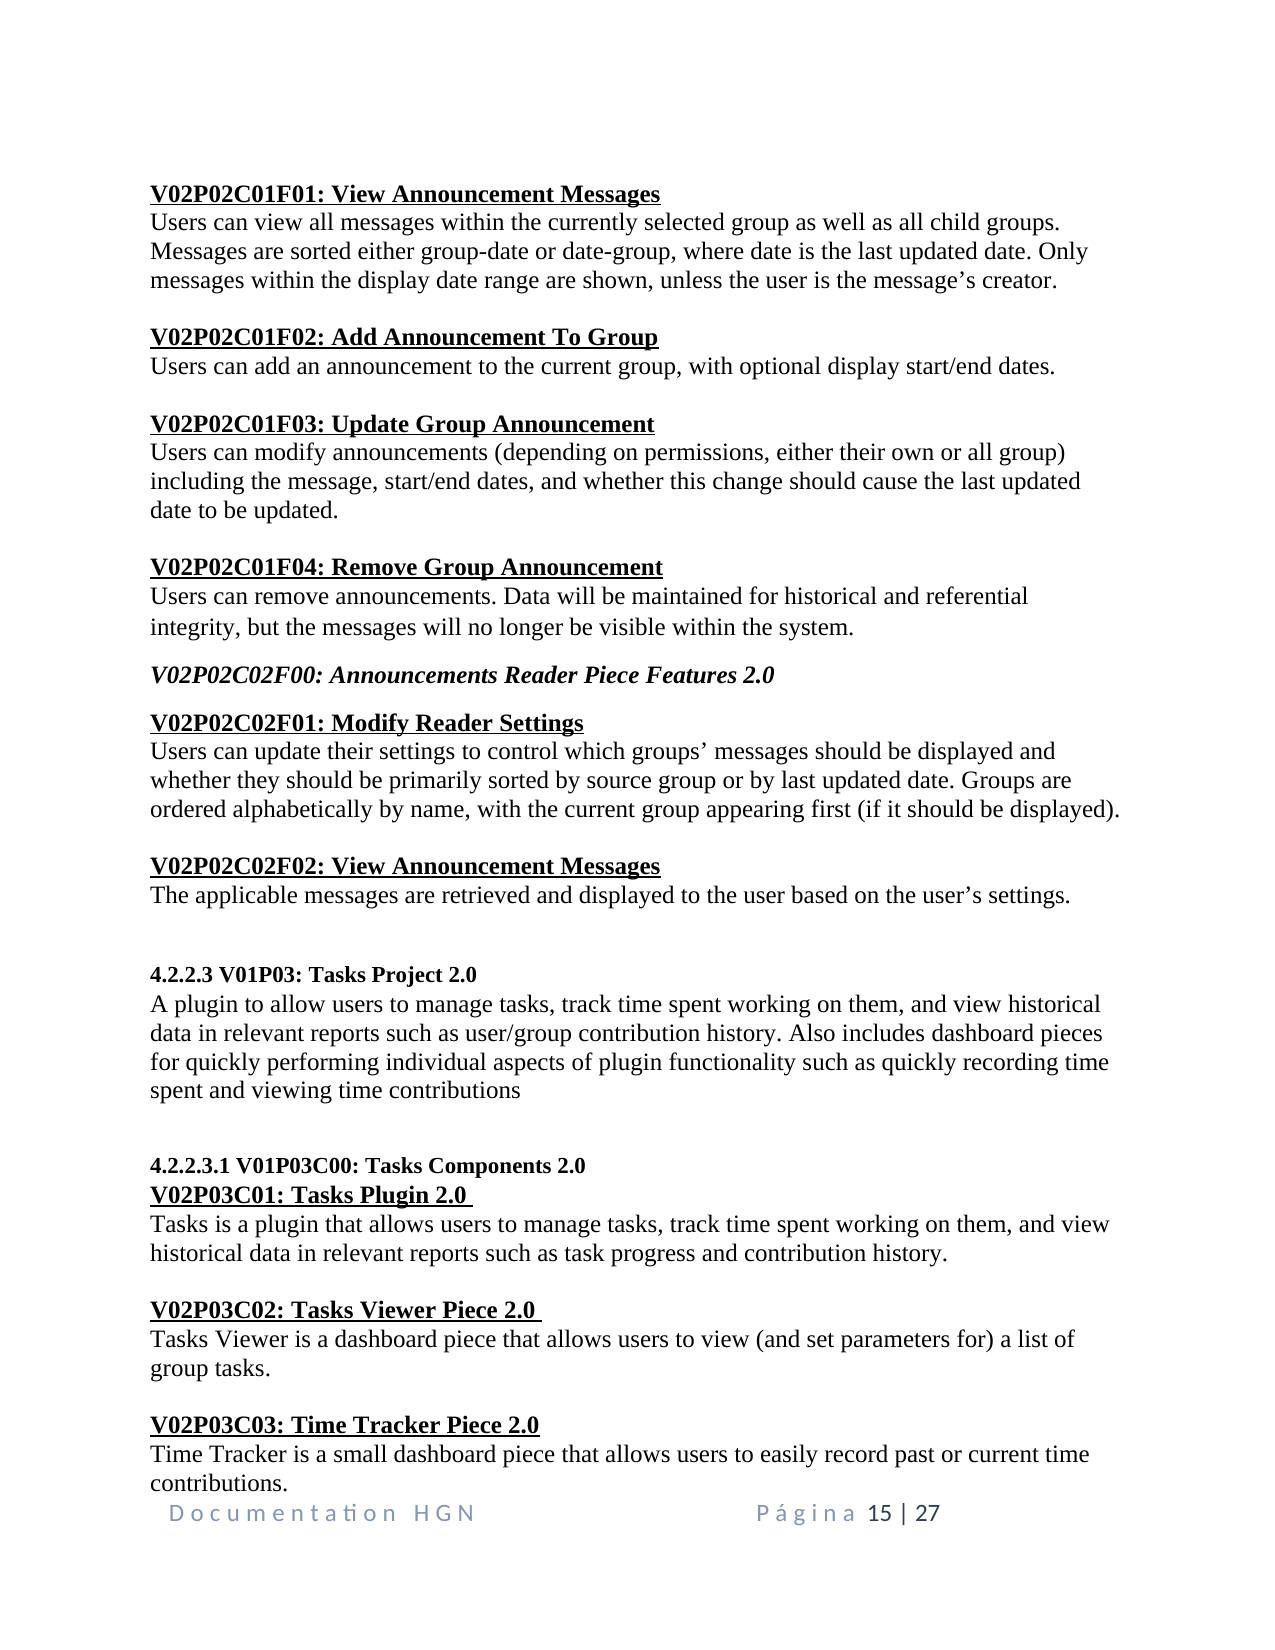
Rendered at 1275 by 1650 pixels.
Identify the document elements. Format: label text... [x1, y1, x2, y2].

text Users can update their settings to control which groups’ messages should be displayed and whether they should be primarily sorted by source group or by last updated date. Groups are ordered alphabetically by name, with the current group appearing first (if it should be displayed). [150, 736, 1125, 823]
text Time Tracker is a small dashboard piece that allows users to easily record past or current time contributions. [150, 1439, 1125, 1497]
text Tasks Viewer is a dashboard piece that allows users to view (and set parameters for) a list of group tasks. [150, 1324, 1125, 1382]
subtitle 4.2.2.3 V01P03: Tasks Project 2.0 [150, 961, 1125, 987]
text Users can modify announcements (depending on permissions, either their own or all group) including the message, start/end dates, and whether this change should cause the last updated date to be updated. [150, 437, 1125, 524]
text Users can remove announcements. Data will be maintained for historical and referential integrity, but the messages will no longer be visible within the system. [150, 581, 1125, 641]
text V02P02C02F02: View Announcement Messages [150, 851, 1125, 880]
text V02P03C01: Tasks Plugin 2.0 [150, 1180, 1125, 1209]
text V02P03C03: Time Tracker Piece 2.0 [150, 1410, 1125, 1439]
text Users can view all messages within the currently selected group as well as all child groups. Messages are sorted either group-date or date-group, where date is the last updated date. Only messages within the display date range are shown, unless the user is the message’s creator. [150, 207, 1125, 294]
text V02P02C01F04: Remove Group Announcement [150, 552, 1125, 581]
text Users can add an announcement to the current group, with optional display start/end dates. [150, 351, 1125, 380]
text V02P02C01F01: View Announcement Messages [150, 179, 1125, 207]
text V02P03C02: Tasks Viewer Piece 2.0 [150, 1295, 1125, 1324]
text A plugin to allow users to manage tasks, track time spent working on them, and view historical data in relevant reports such as user/group contribution history. Also includes dashboard pieces for quickly performing individual aspects of plugin functionality such as quickly recording time spent and viewing time contributions [150, 989, 1125, 1104]
subtitle 4.2.2.3.1 V01P03C00: Tasks Components 2.0 [150, 1152, 1125, 1178]
text V02P02C01F03: Update Group Announcement [150, 409, 1125, 437]
text Tasks is a plugin that allows users to manage tasks, track time spent working on them, and view historical data in relevant reports such as task progress and contribution history. [150, 1209, 1125, 1267]
text V02P02C02F01: Modify Reader Settings [150, 708, 1125, 736]
text V02P02C01F02: Add Announcement To Group [150, 322, 1125, 351]
text V02P02C02F00: Announcements Reader Piece Features 2.0 [150, 660, 1125, 689]
text The applicable messages are retrieved and displayed to the user based on the user’s settings. [150, 880, 1125, 909]
